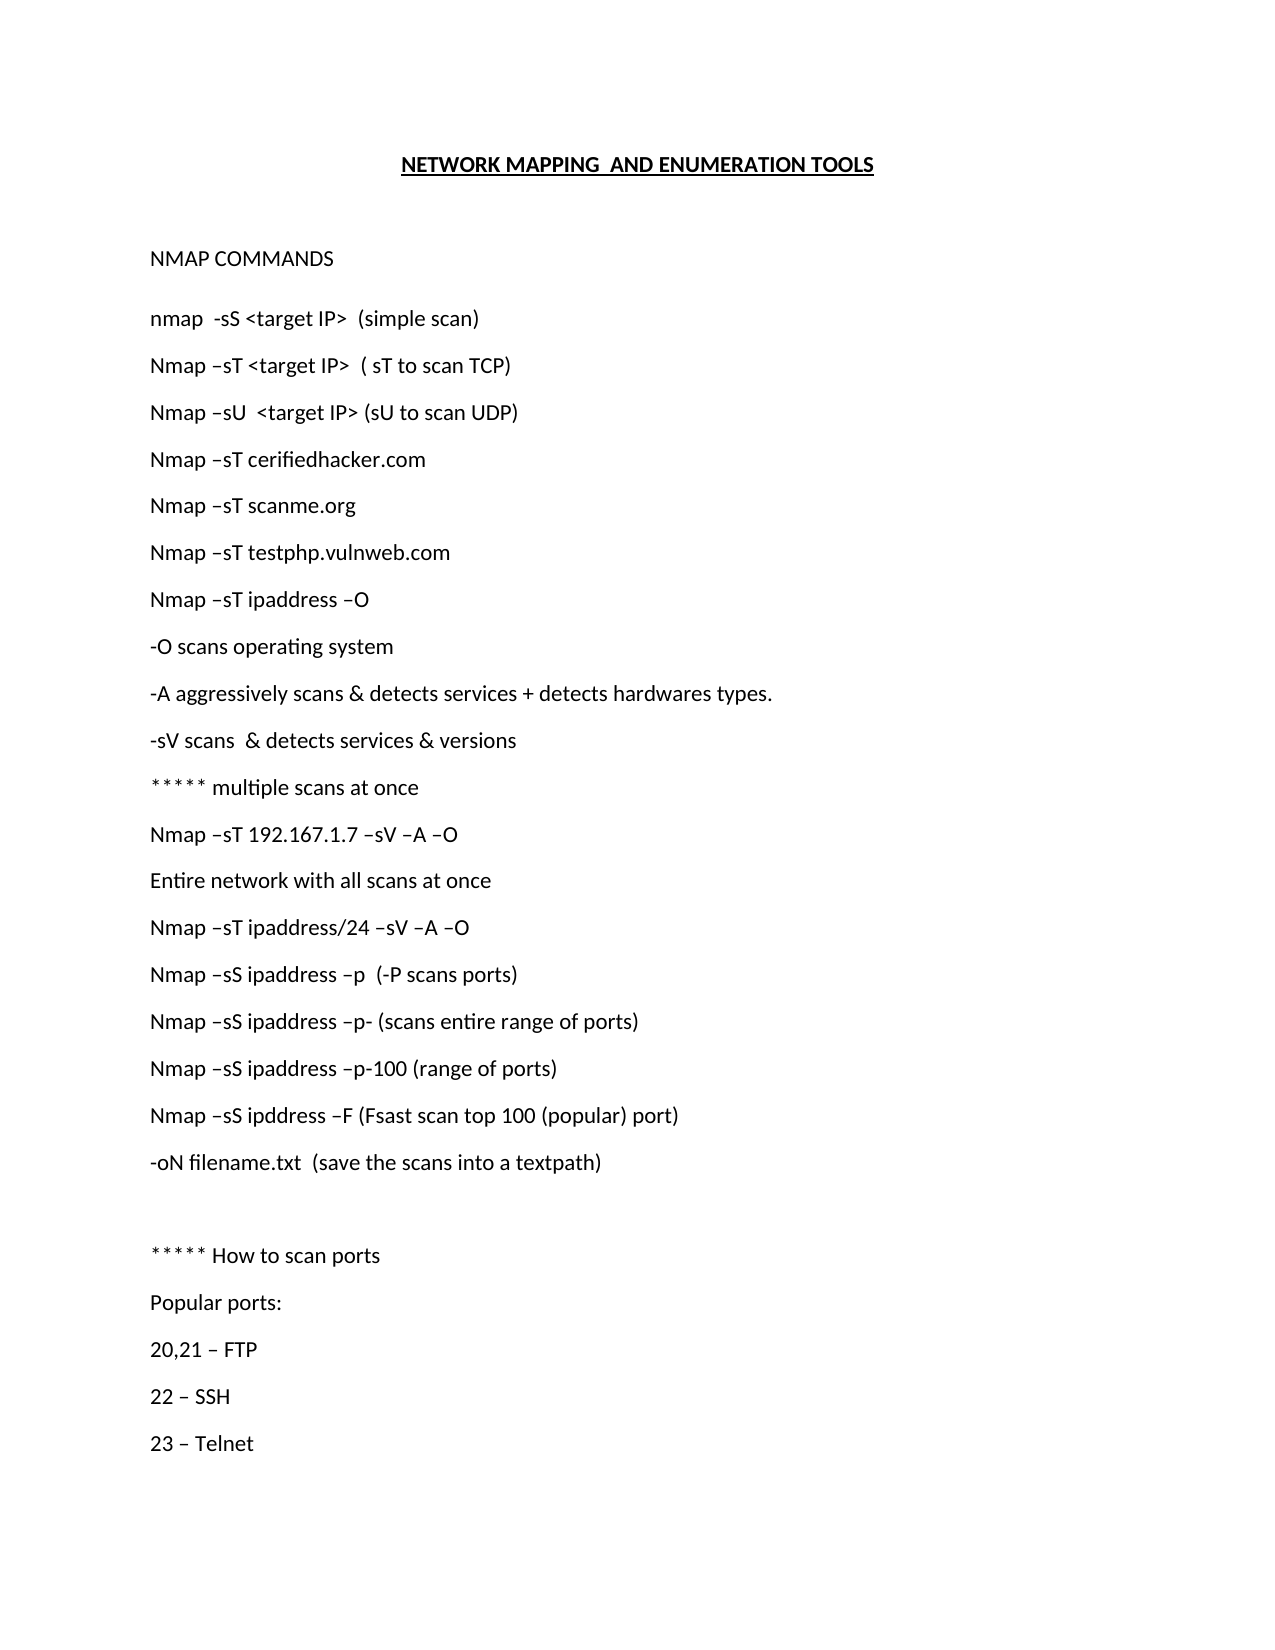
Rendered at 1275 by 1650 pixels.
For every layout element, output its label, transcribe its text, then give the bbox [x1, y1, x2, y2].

text Entire network with all scans at once [150, 867, 1125, 895]
text ***** How to scan ports [150, 1242, 1125, 1270]
text -oN filename.txt (save the scans into a textpath) [150, 1148, 1125, 1176]
text Nmap –sS ipaddress –p-100 (range of ports) [150, 1054, 1125, 1082]
text -sV scans & detects services & versions [150, 726, 1125, 754]
text NMAP COMMANDS nmap -sS <target IP> (simple scan) [150, 244, 1125, 332]
text Nmap –sT scanme.org [150, 492, 1125, 520]
text Nmap –sT ipaddress –O [150, 585, 1125, 613]
text Nmap –sU <target IP> (sU to scan UDP) [150, 398, 1125, 426]
text 22 – SSH [150, 1382, 1125, 1410]
text Nmap –sT 192.167.1.7 –sV –A –O [150, 820, 1125, 848]
text Nmap –sS ipaddress –p (-P scans ports) [150, 960, 1125, 988]
text Nmap –sS ipaddress –p- (scans entire range of ports) [150, 1007, 1125, 1035]
text Nmap –sT ipaddress/24 –sV –A –O [150, 913, 1125, 942]
text -A aggressively scans & detects services + detects hardwares types. [150, 679, 1125, 707]
text Popular ports: [150, 1288, 1125, 1317]
text NETWORK MAPPING AND ENUMERATION TOOLS [150, 150, 1125, 178]
text -O scans operating system [150, 632, 1125, 660]
text Nmap –sS ipddress –F (Fsast scan top 100 (popular) port) [150, 1101, 1125, 1129]
text 20,21 – FTP [150, 1335, 1125, 1363]
text 23 – Telnet [150, 1429, 1125, 1457]
text Nmap –sT <target IP> ( sT to scan TCP) [150, 351, 1125, 379]
text ***** multiple scans at once [150, 773, 1125, 801]
text Nmap –sT testphp.vulnweb.com [150, 538, 1125, 567]
text Nmap –sT cerifiedhacker.com [150, 445, 1125, 473]
